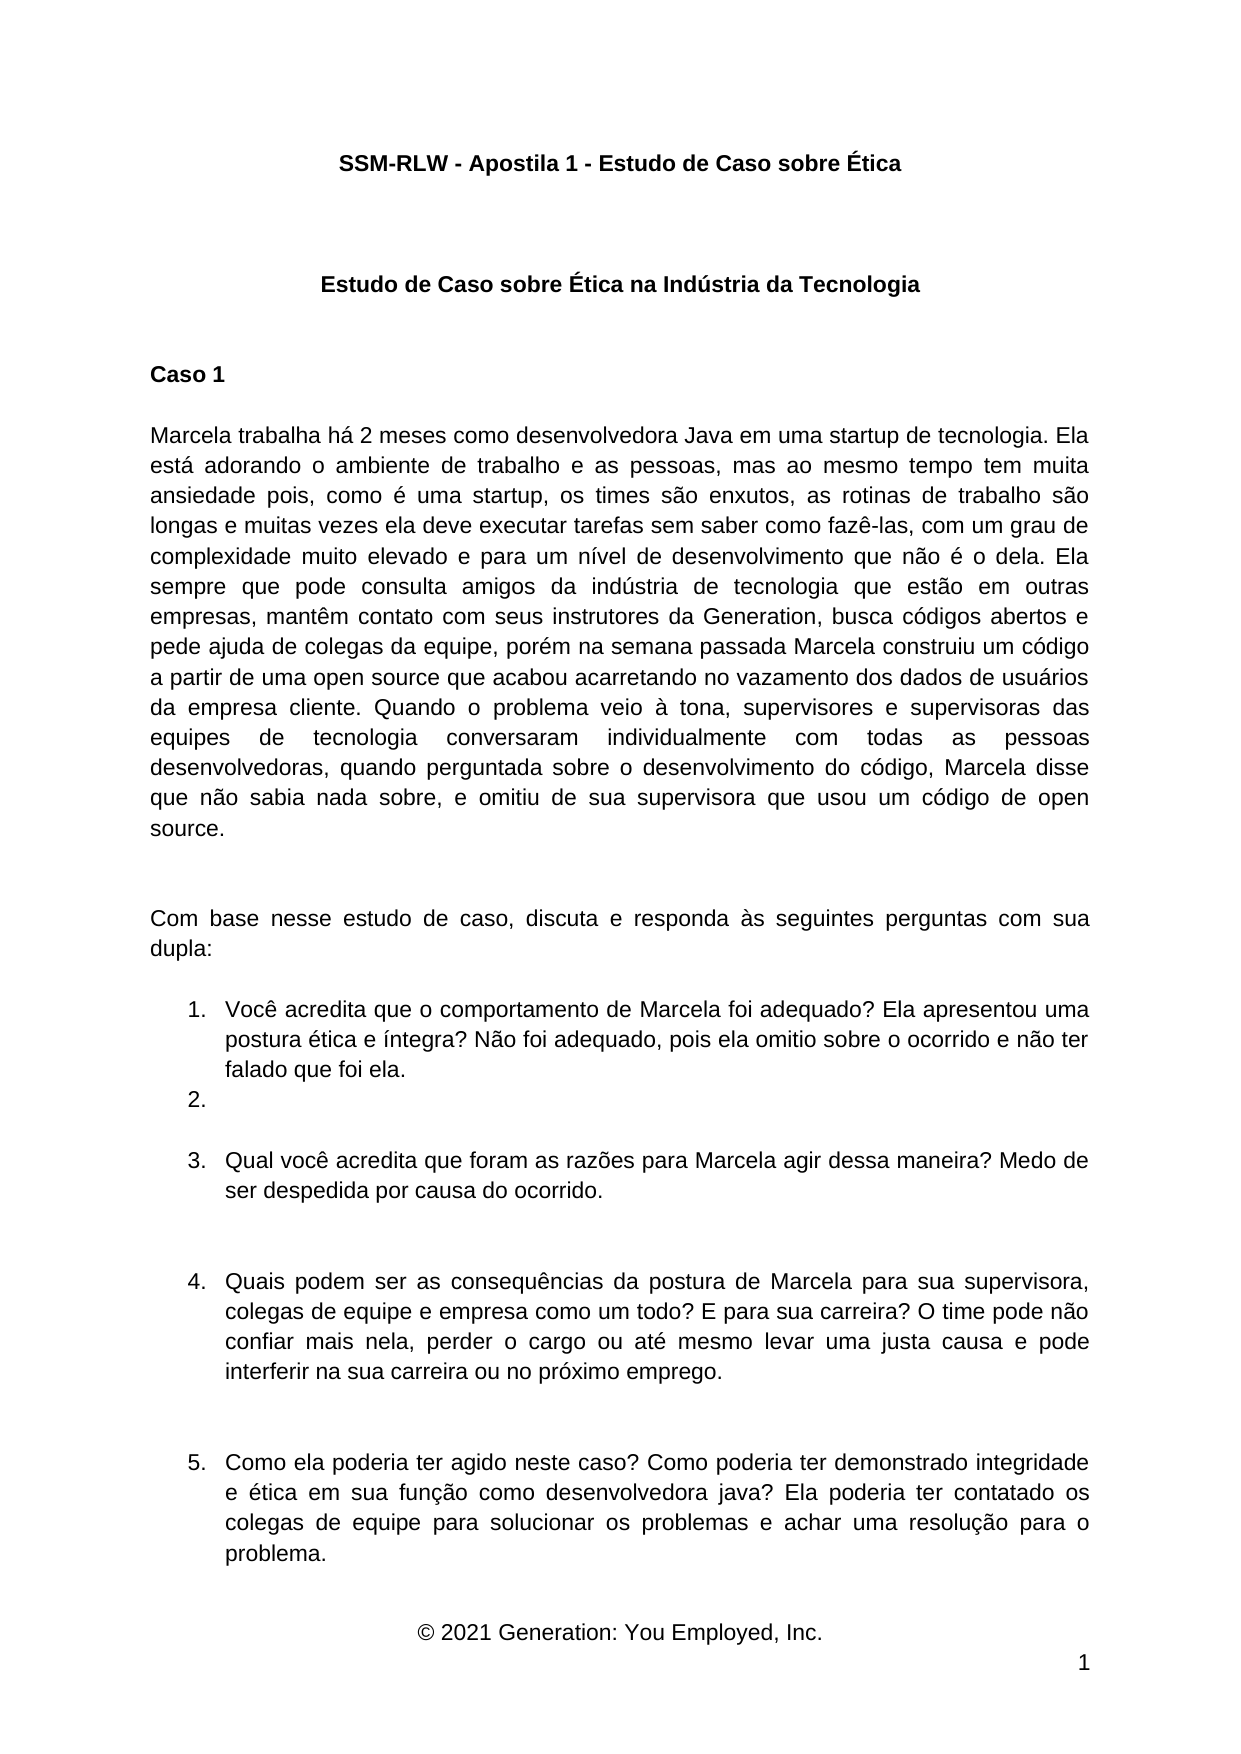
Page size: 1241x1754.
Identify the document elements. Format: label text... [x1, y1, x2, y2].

list Como ela poderia ter agido neste caso? Como poderia ter demonstrado integridade e ética em sua função como desenvolvedora java? Ela poderia ter contatado os colegas de equipe para solucionar os problemas e achar uma resolução para o problema. [187, 1449, 1090, 1566]
list Você acredita que o comportamento de Marcela foi adequado? Ela apresentou uma postura ética e íntegra? Não foi adequado, pois ela omitio sobre o ocorrido e não ter falado que foi ela. [187, 996, 1090, 1083]
text Marcela trabalha há 2 meses como desenvolvedora Java em uma startup de tecnologia. Ela está adorando o ambiente de trabalho e as pessoas, mas ao mesmo tempo tem muita ansiedade pois, como é uma startup, os times são enxutos, as rotinas de trabalho são longas e muitas vezes ela deve executar tarefas sem saber como fazê-las, com um grau de complexidade muito elevado e para um nível de desenvolvimento que não é o dela. Ela sempre que pode consulta amigos da indústria de tecnologia que estão em outras empresas, mantêm contato com seus instrutores da Generation, busca códigos abertos e pede ajuda de colegas da equipe, porém na semana passada Marcela construiu um código a partir de uma open source que acabou acarretando no vazamento dos dados de usuários da empresa cliente. Quando o problema veio à tona, supervisores e supervisoras das equipes de tecnologia conversaram individualmente com todas as pessoas desenvolvedoras, quando perguntada sobre o desenvolvimento do código, Marcela disse que não sabia nada sobre, e omitiu de sua supervisora que usou um código de open source. [150, 422, 1090, 841]
text Com base nesse estudo de caso, discuta e responda às seguintes perguntas com sua dupla: [150, 905, 1090, 962]
text Estudo de Caso sobre Ética na Indústria da Tecnologia [150, 271, 1090, 297]
subtitle SSM-RLW - Apostila 1 - Estudo de Caso sobre Ética [150, 150, 1090, 176]
list Qual você acredita que foram as razões para Marcela agir dessa maneira? Medo de ser despedida por causa do ocorrido. [187, 1147, 1090, 1203]
text Caso 1 [150, 361, 1090, 388]
list Quais podem ser as consequências da postura de Marcela para sua supervisora, colegas de equipe e empresa como um todo? E para sua carreira? O time pode não confiar mais nela, perder o cargo ou até mesmo levar uma justa causa e pode interferir na sua carreira ou no próximo emprego. [187, 1268, 1090, 1385]
